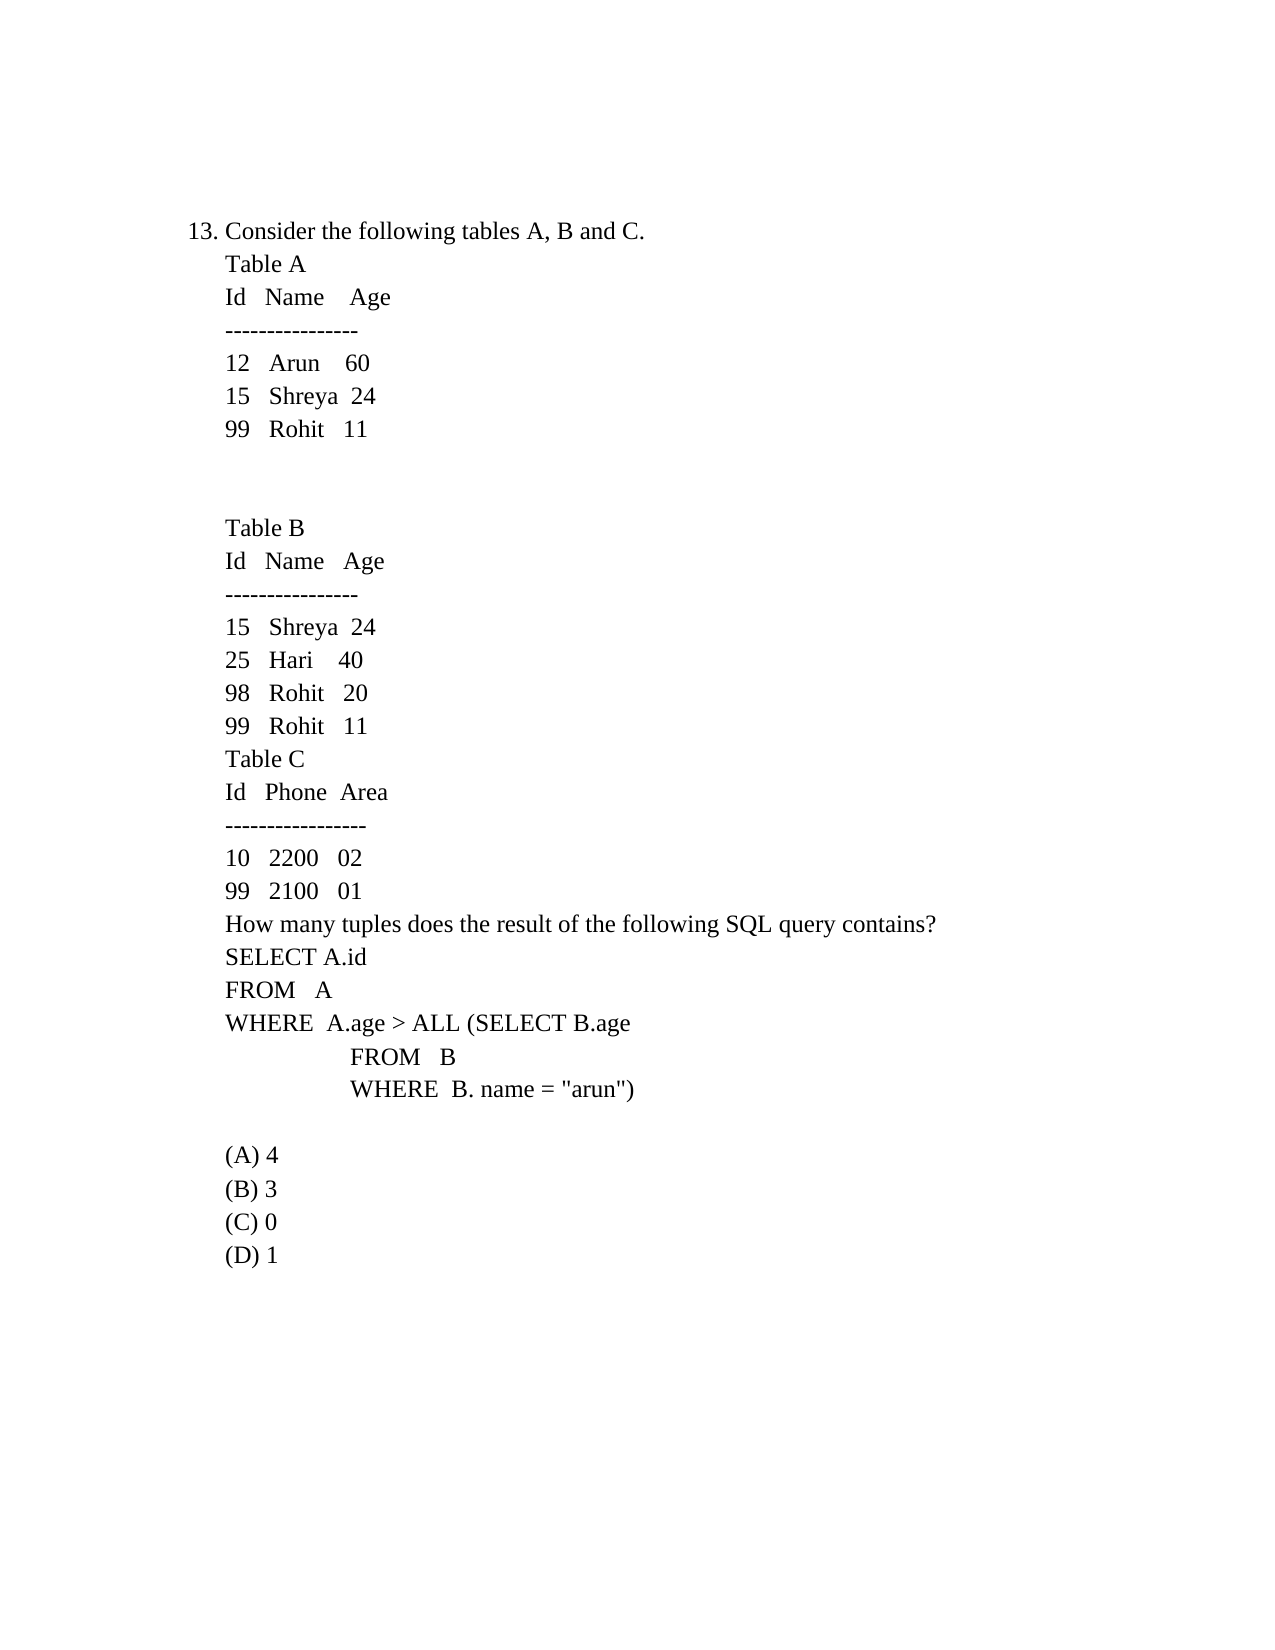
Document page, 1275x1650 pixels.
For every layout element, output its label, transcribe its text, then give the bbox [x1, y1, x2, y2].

text (D) 1 [225, 1240, 1125, 1268]
text FROM B [225, 1042, 1125, 1070]
list Consider the following tables A, B and C. [187, 216, 1125, 245]
text 25 Hari 40 [225, 645, 1125, 674]
text (C) 0 [225, 1207, 1125, 1235]
text Table C [150, 744, 1125, 773]
text How many tuples does the result of the following SQL query contains? [225, 909, 1125, 938]
text 15 Shreya 24 [225, 381, 1125, 410]
text ---------------- [225, 579, 1125, 608]
text 12 Arun 60 [225, 348, 1125, 377]
text (A) 4 [225, 1141, 1125, 1169]
text WHERE A.age > ALL (SELECT B.age [225, 1008, 1125, 1037]
text SELECT A.id [225, 942, 1125, 971]
text (B) 3 [225, 1174, 1125, 1202]
text 99 2100 01 [225, 876, 1125, 905]
text ---------------- [225, 315, 1125, 344]
text Table B [225, 513, 1125, 542]
text 98 Rohit 20 [225, 678, 1125, 707]
text 99 Rohit 11 [225, 711, 1125, 740]
text Table A [225, 249, 1125, 278]
text 15 Shreya 24 [225, 612, 1125, 641]
text Id Name Age [225, 546, 1125, 575]
text Id Phone Area [150, 777, 1125, 806]
text WHERE B. name = "arun") [225, 1074, 1125, 1103]
text FROM A [225, 976, 1125, 1004]
text 99 Rohit 11 [225, 414, 1125, 443]
text 10 2200 02 [225, 843, 1125, 872]
text Id Name Age [225, 282, 1125, 311]
text ----------------- [225, 810, 1125, 839]
